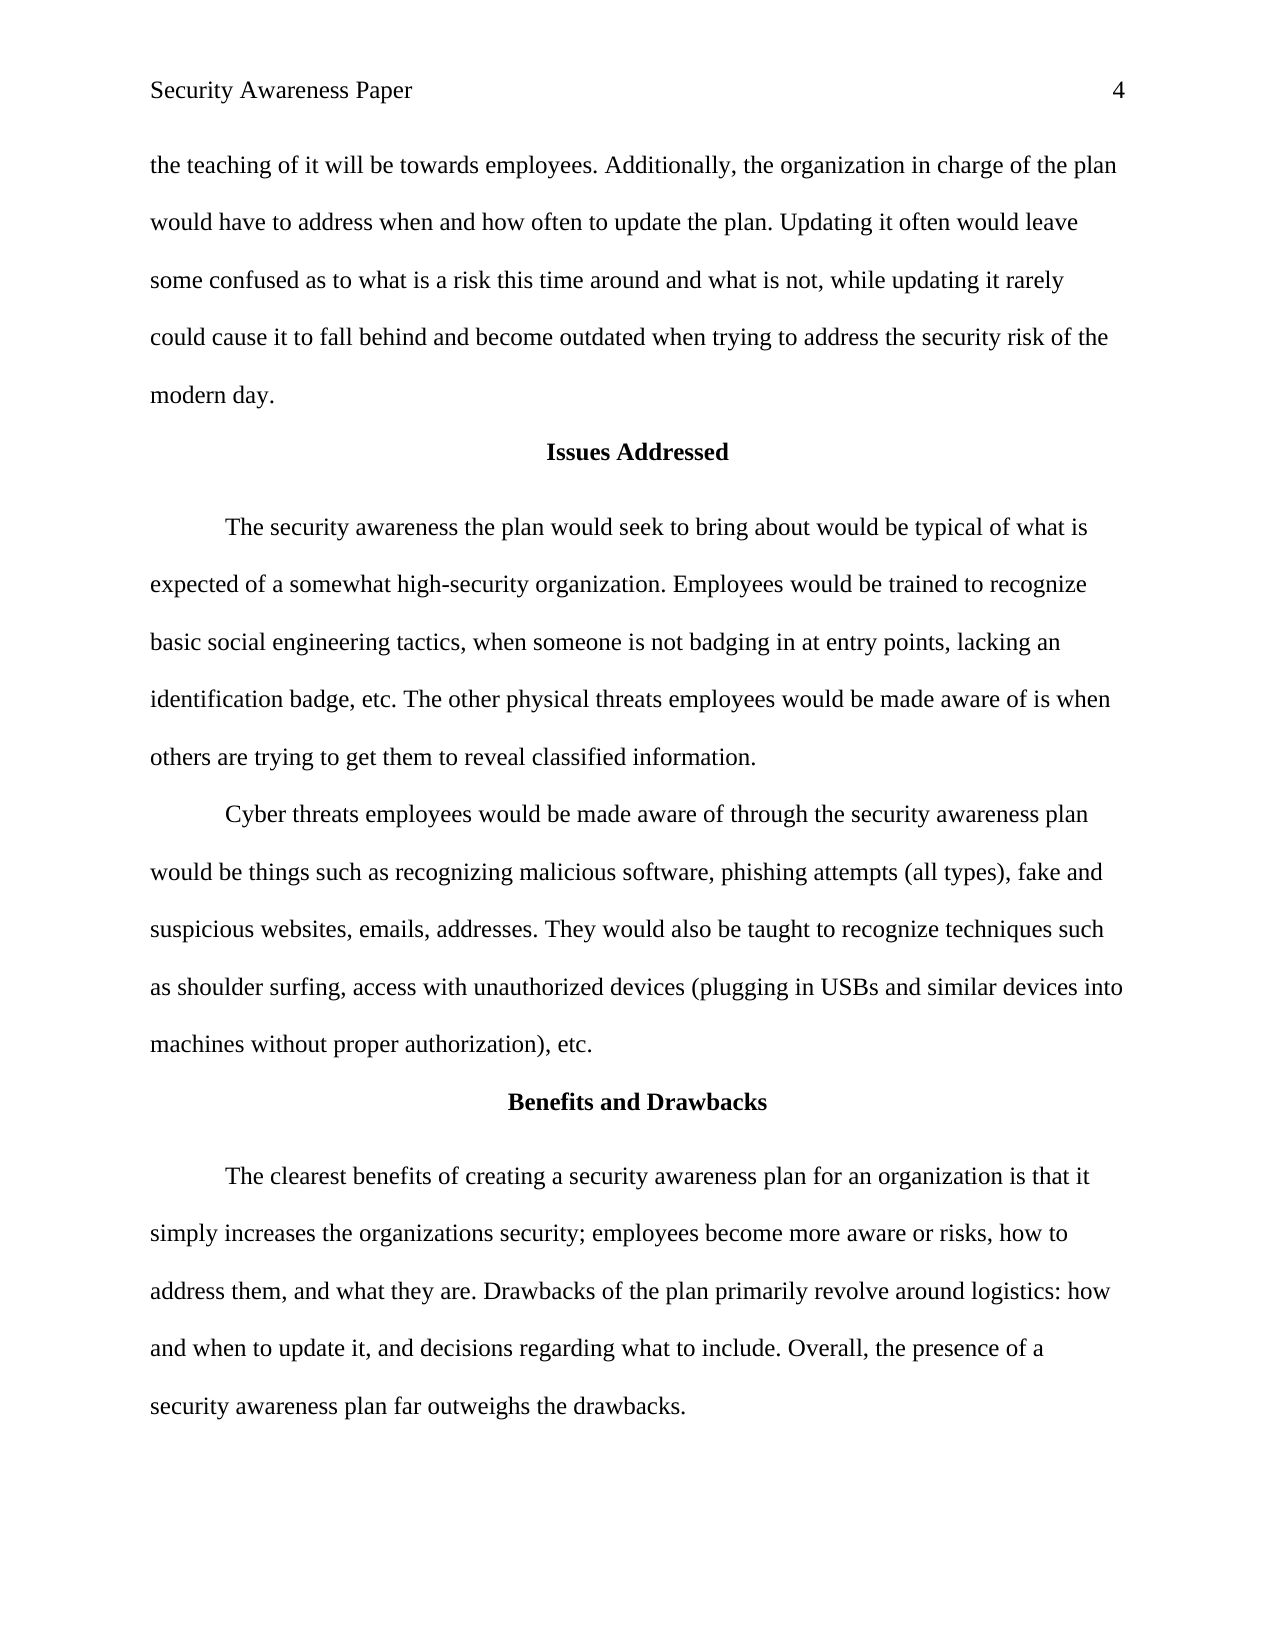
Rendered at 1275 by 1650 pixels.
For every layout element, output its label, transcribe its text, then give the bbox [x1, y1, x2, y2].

subtitle Benefits and Drawbacks [150, 1087, 1125, 1115]
text The clearest benefits of creating a security awareness plan for an organization is that it simply increases the organizations security; employees become more aware or risks, how to address them, and what they are. Drawbacks of the plan primarily revolve around logistics: how and when to update it, and decisions regarding what to include. Overall, the presence of a security awareness plan far outweighs the drawbacks. [150, 1161, 1125, 1419]
subtitle Issues Addressed [150, 437, 1125, 466]
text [150, 150, 1125, 409]
text The security awareness the plan would seek to bring about would be typical of what is expected of a somewhat high-security organization. Employees would be trained to recognize basic social engineering tactics, when someone is not badging in at entry points, lacking an identification badge, etc. The other physical threats employees would be made aware of is when others are trying to get them to reveal classified information. [150, 512, 1125, 770]
text Cyber threats employees would be made aware of through the security awareness plan would be things such as recognizing malicious software, phishing attempts (all types), fake and suspicious websites, emails, addresses. They would also be taught to recognize techniques such as shoulder surfing, access with unauthorized devices (plugging in USBs and similar devices into machines without proper authorization), etc. [150, 799, 1125, 1058]
